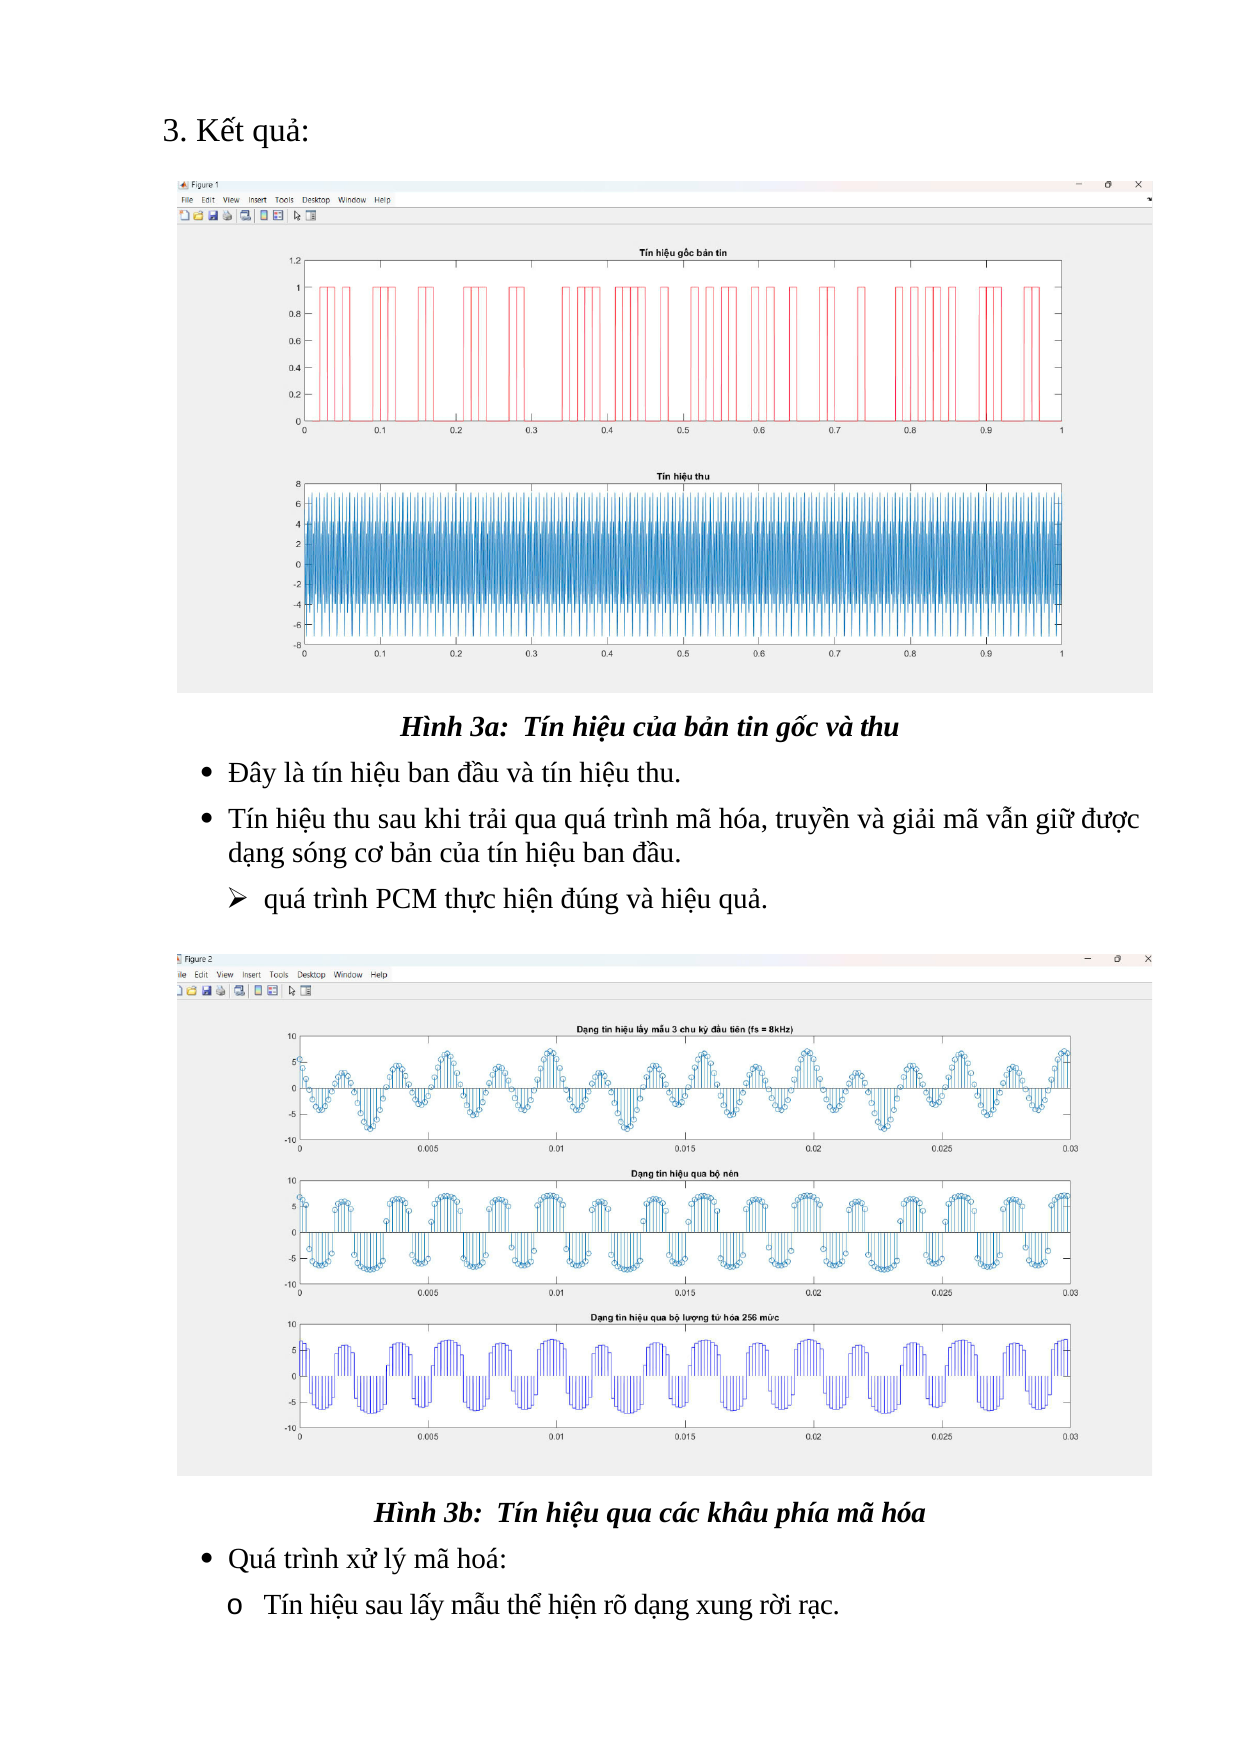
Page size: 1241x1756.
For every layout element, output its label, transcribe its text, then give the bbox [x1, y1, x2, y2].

text Hình 3a: Tín hiệu của bản tin gốc và thu [201, 709, 1099, 742]
list Quá trình xử lý mã hoá: [202, 1541, 1166, 1575]
text 3. Kết quả: [162, 110, 1166, 149]
text Hình 3b: Tín hiệu qua các khâu phía mã hóa [201, 1495, 1099, 1529]
list Tín hiệu sau lấy mẫu thể hiện rõ dạng xung rời rạc. [226, 1587, 1166, 1623]
picture [177, 181, 1153, 693]
list quá trình PCM thực hiện đúng và hiệu quả. [226, 881, 1166, 914]
picture [177, 954, 1153, 1476]
list Tín hiệu thu sau khi trải qua quá trình mã hóa, truyền và giải mã vẫn giữ được dạng sóng cơ bản của tín hiệu ban đầu. [202, 801, 1166, 868]
list Đây là tín hiệu ban đầu và tín hiệu thu. [202, 755, 1166, 789]
